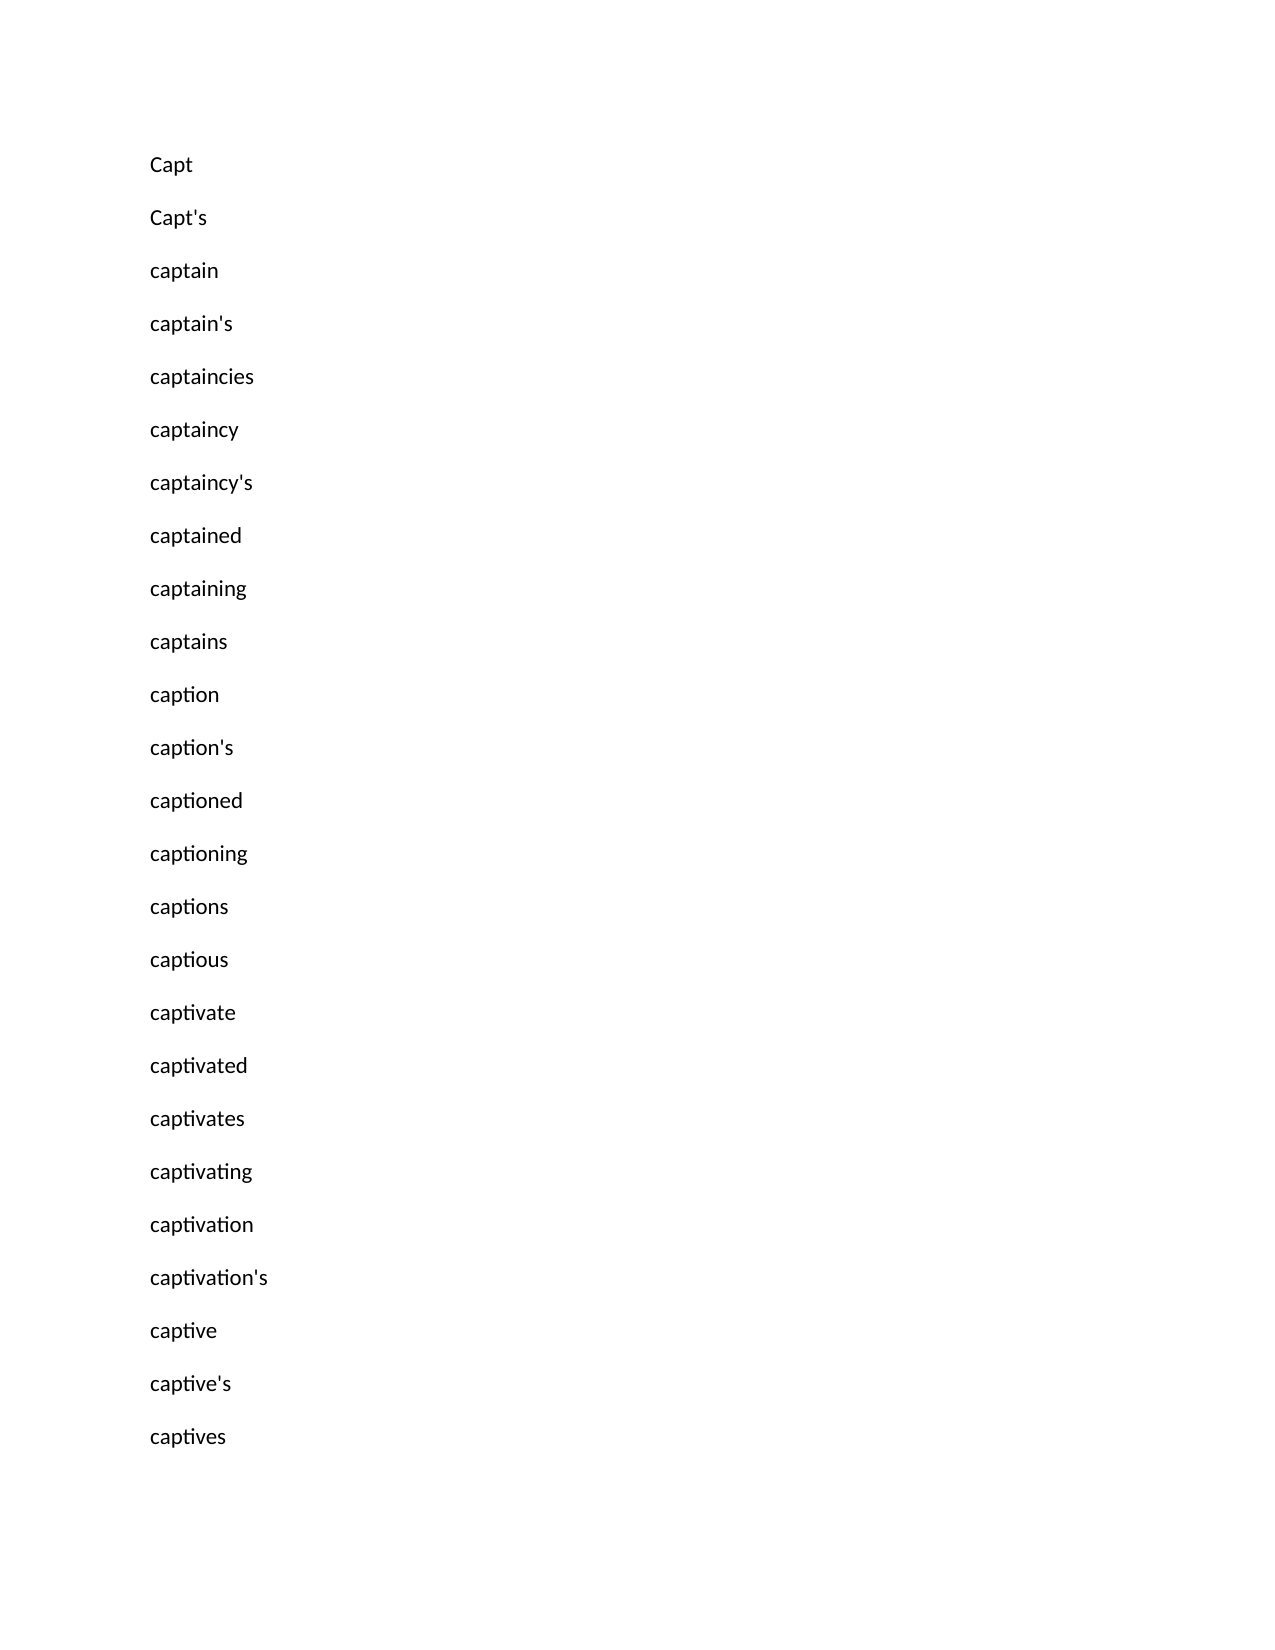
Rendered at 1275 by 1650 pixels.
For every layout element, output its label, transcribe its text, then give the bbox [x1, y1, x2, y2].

text Capt's [150, 203, 1125, 231]
text captains [150, 627, 1125, 655]
text captain's [150, 309, 1125, 337]
text Capt [150, 150, 1125, 178]
text captive's [150, 1369, 1125, 1397]
text caption's [150, 733, 1125, 761]
text captaincy's [150, 468, 1125, 496]
text captivating [150, 1157, 1125, 1185]
text captain [150, 256, 1125, 284]
text captaining [150, 574, 1125, 602]
text captioned [150, 786, 1125, 814]
text captions [150, 892, 1125, 920]
text captivation's [150, 1263, 1125, 1291]
text captioning [150, 839, 1125, 867]
text captivates [150, 1104, 1125, 1132]
text captivate [150, 998, 1125, 1026]
text caption [150, 680, 1125, 708]
text captives [150, 1422, 1125, 1451]
text captaincies [150, 362, 1125, 390]
text captious [150, 945, 1125, 973]
text captivation [150, 1210, 1125, 1238]
text captivated [150, 1051, 1125, 1079]
text captained [150, 521, 1125, 549]
text captive [150, 1316, 1125, 1344]
text captaincy [150, 415, 1125, 443]
